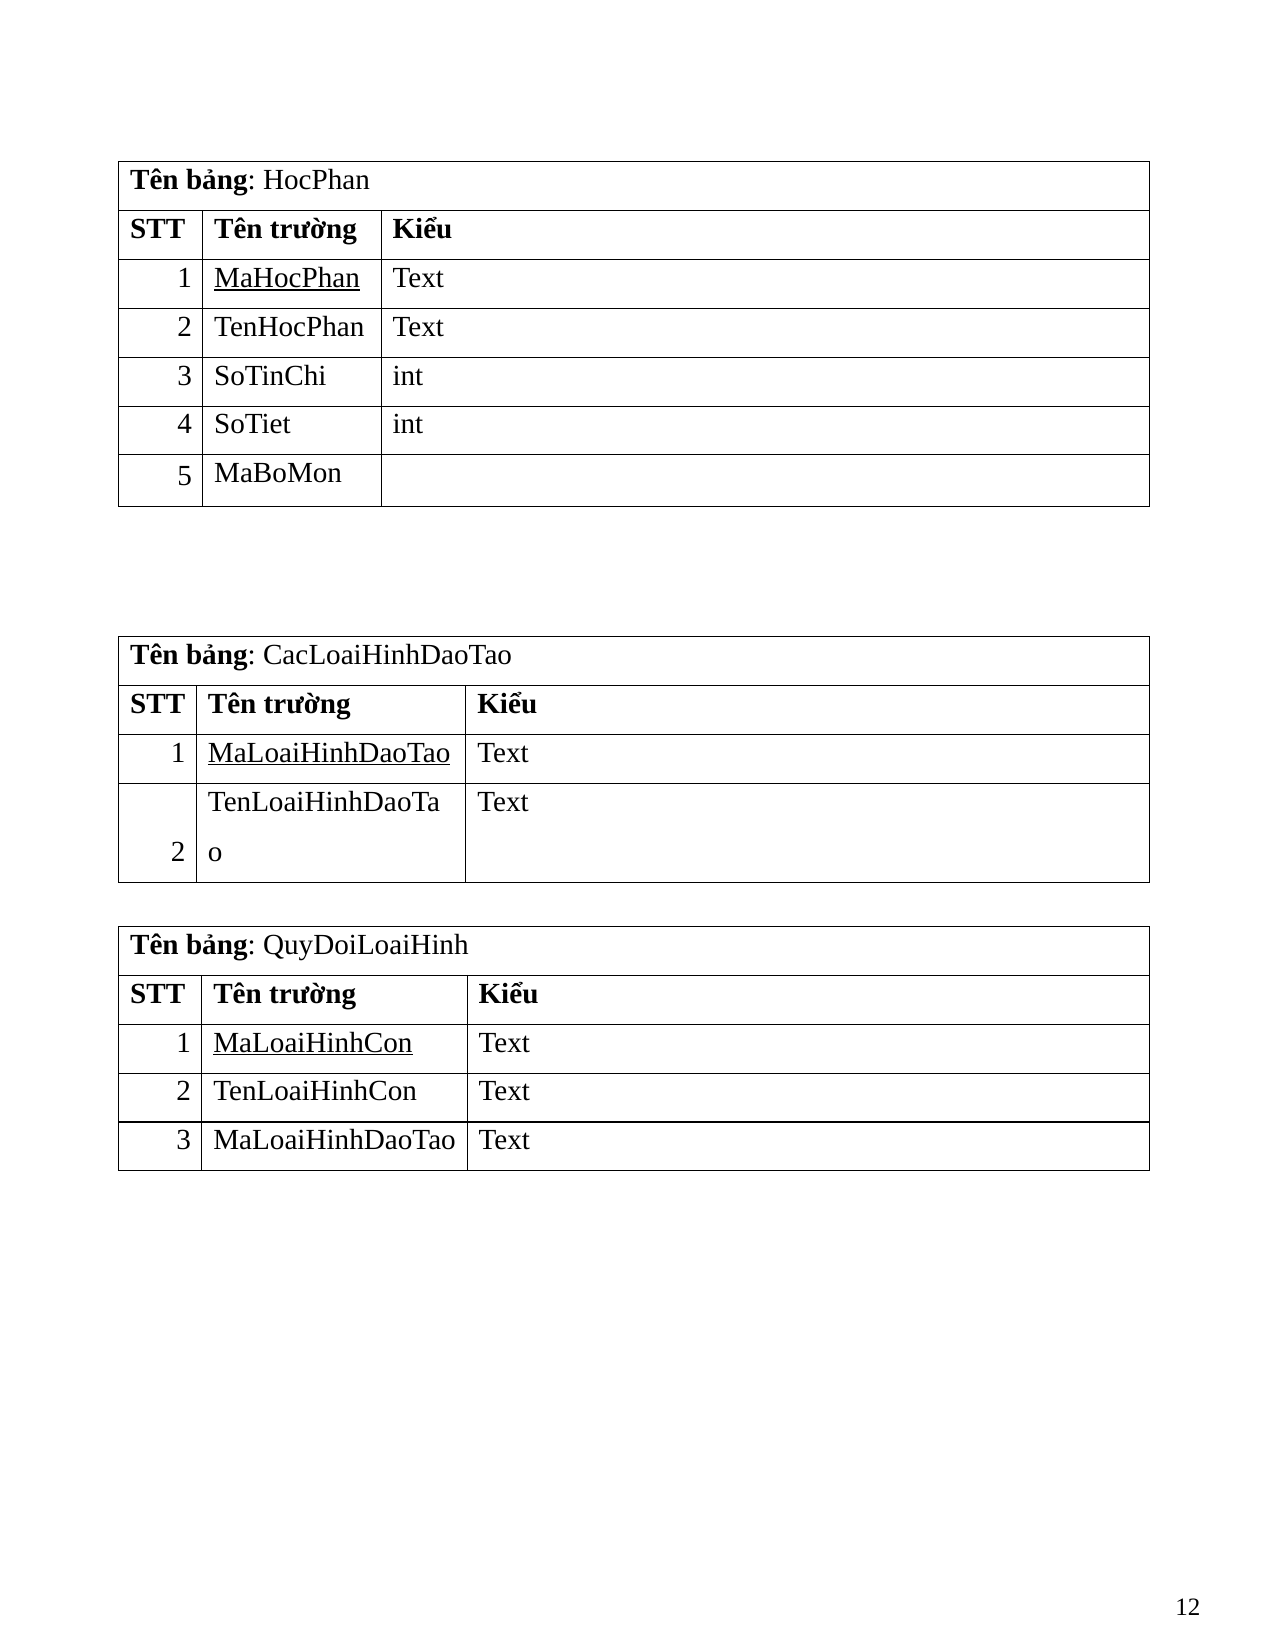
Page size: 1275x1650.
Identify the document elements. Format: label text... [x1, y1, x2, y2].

table_cell 3 [119, 1123, 201, 1170]
table_cell Tên trường [202, 976, 467, 1024]
table_cell 1 [119, 260, 202, 308]
table_cell MaHocPhan [203, 260, 381, 308]
table_header Tên bảng: QuyDoiLoaiHinh [119, 927, 1149, 975]
table_cell Kiểu [468, 976, 1149, 1024]
table_cell MaBoMon [203, 455, 381, 506]
table_cell Text [466, 784, 1149, 882]
table_cell TenHocPhan [203, 309, 381, 357]
table_cell MaLoaiHinhDaoTao [202, 1123, 467, 1170]
table_cell MaLoaiHinhCon [202, 1025, 467, 1072]
table_cell Kiểu [382, 211, 1149, 259]
table_cell Text [468, 1123, 1149, 1170]
table_cell 1 [119, 735, 196, 783]
table_cell int [382, 358, 1149, 406]
table_cell Tên trường [203, 211, 381, 259]
table_header Tên bảng: HocPhan [119, 162, 1149, 210]
table_cell STT [119, 686, 196, 734]
table_cell [382, 455, 1149, 506]
table_cell 2 [119, 1074, 201, 1121]
table_header Tên bảng: CacLoaiHinhDaoTao [119, 637, 1149, 685]
table_cell 4 [119, 407, 202, 454]
table_cell TenLoaiHinhCon [202, 1074, 467, 1121]
table_cell STT [119, 976, 201, 1024]
table_cell SoTinChi [203, 358, 381, 406]
table_cell STT [119, 211, 202, 259]
table_cell 2 [119, 784, 196, 882]
table_cell 2 [119, 309, 202, 357]
table_cell MaLoaiHinhDaoTao [197, 735, 465, 783]
table_cell Text [382, 309, 1149, 357]
table_cell SoTiet [203, 407, 381, 454]
table_cell Text [466, 735, 1149, 783]
table_cell TenLoaiHinhDaoTao [197, 784, 465, 882]
table_cell Text [468, 1025, 1149, 1072]
table_cell Kiểu [466, 686, 1149, 734]
table_cell Text [382, 260, 1149, 308]
table_cell 3 [119, 358, 202, 406]
table_cell 5 [119, 455, 202, 506]
table_cell Text [468, 1074, 1149, 1121]
table_cell 1 [119, 1025, 201, 1072]
table_cell int [382, 407, 1149, 454]
table_cell Tên trường [197, 686, 465, 734]
